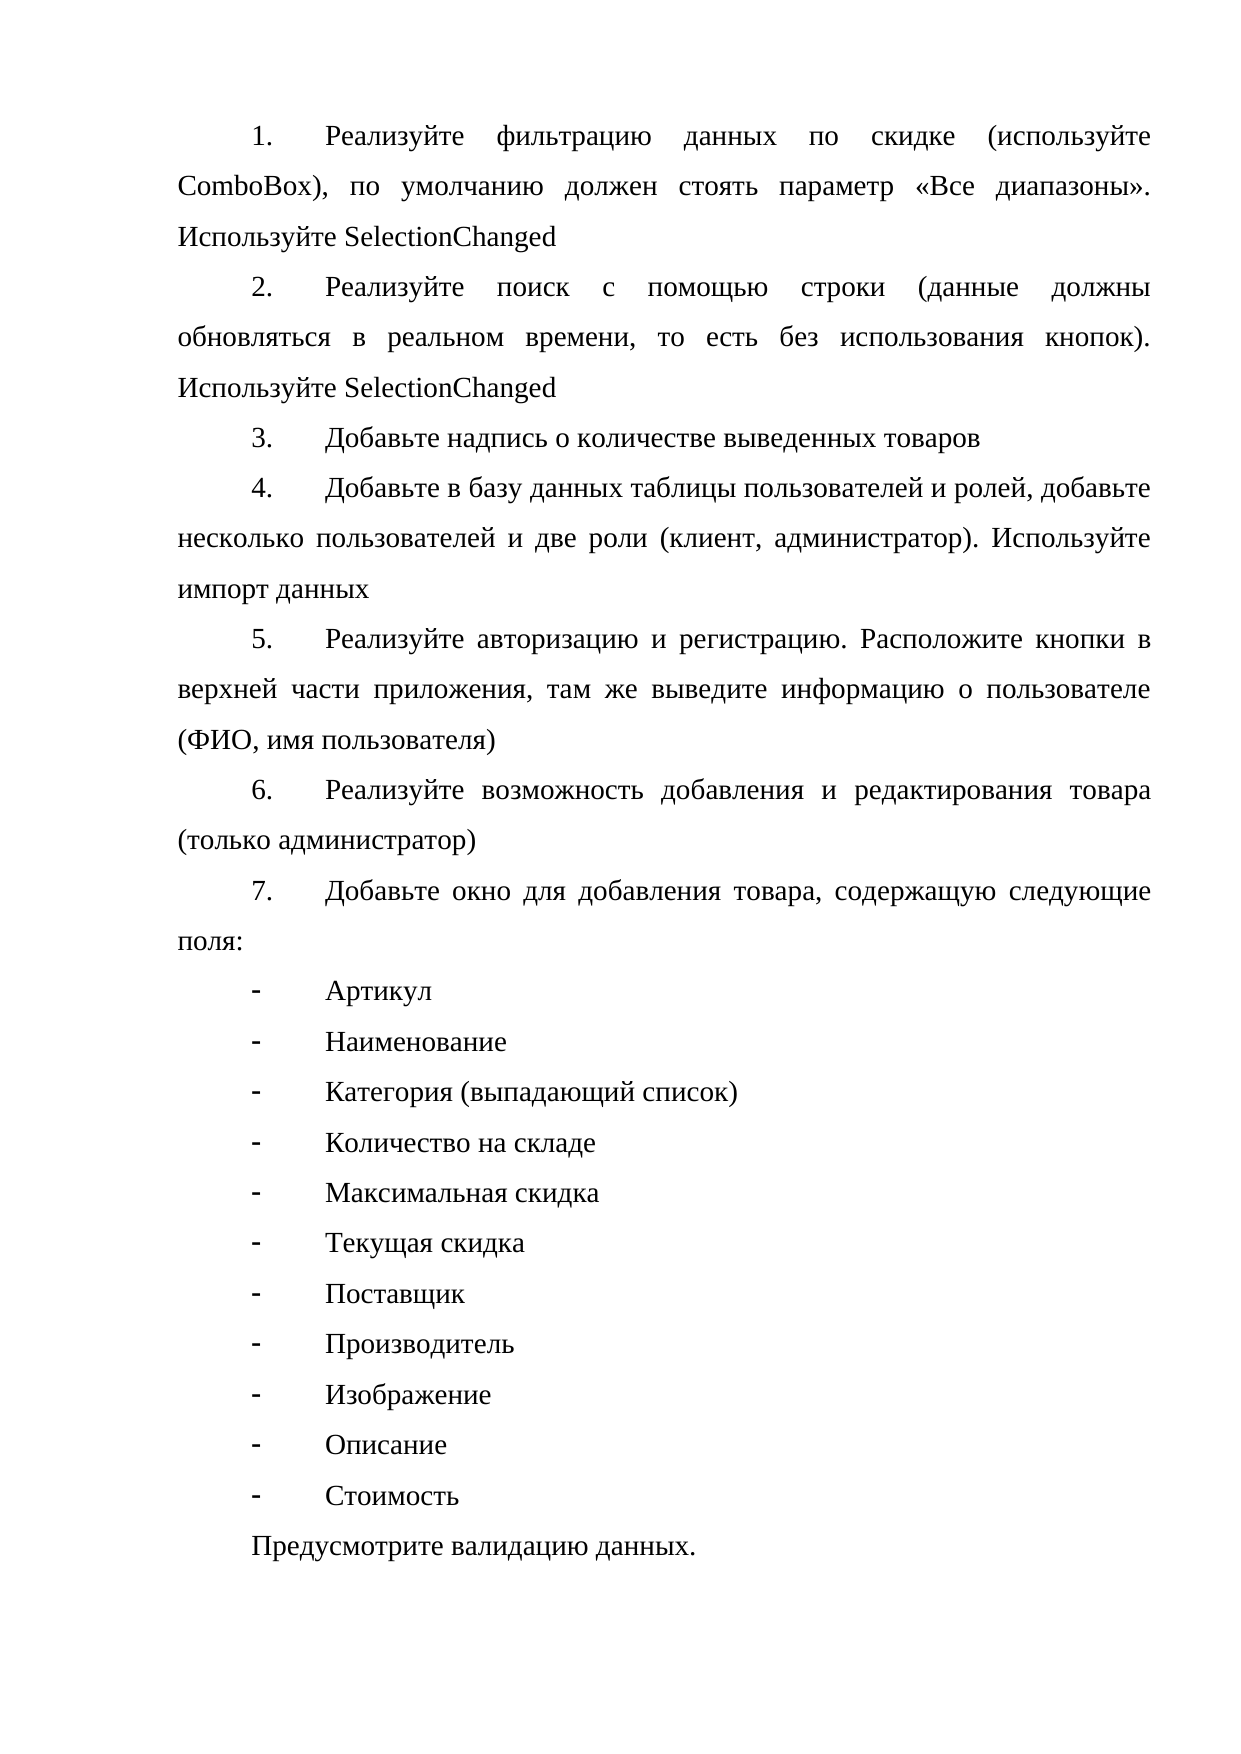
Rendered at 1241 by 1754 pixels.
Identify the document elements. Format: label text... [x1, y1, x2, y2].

list Реализуйте возможность добавления и редактирования товара (только администратор) [177, 772, 1152, 856]
list Максимальная скидка [177, 1175, 1152, 1209]
list Добавьте надпись о количестве выведенных товаров [177, 420, 1152, 453]
list Количество на складе [177, 1125, 1152, 1158]
list Текущая скидка [177, 1226, 1152, 1259]
list Производитель [177, 1326, 1152, 1360]
list Реализуйте поиск с помощью строки (данные должны обновляться в реальном времени, то есть без использования кнопок). Используйте SelectionChanged [177, 269, 1152, 403]
list Стоимость [177, 1478, 1152, 1511]
list Реализуйте авторизацию и регистрацию. Расположите кнопки в верхней части приложения, там же выведите информацию о пользователе (ФИО, имя пользователя) [177, 621, 1152, 755]
text Предусмотрите валидацию данных. [177, 1528, 1152, 1562]
list Поставщик [177, 1276, 1152, 1309]
list Категория (выпадающий список) [177, 1074, 1152, 1108]
list Реализуйте фильтрацию данных по скидке (используйте ComboBox), по умолчанию должен стоять параметр «Все диапазоны». Используйте SelectionChanged [177, 118, 1152, 252]
list Добавьте в базу данных таблицы пользователей и ролей, добавьте несколько пользователей и две роли (клиент, администратор). Используйте импорт данных [177, 470, 1152, 604]
list Добавьте окно для добавления товара, содержащую следующие поля: [177, 873, 1152, 957]
list Изображение [177, 1377, 1152, 1410]
list Артикул [177, 973, 1152, 1007]
list Описание [177, 1427, 1152, 1461]
list Наименование [177, 1024, 1152, 1057]
